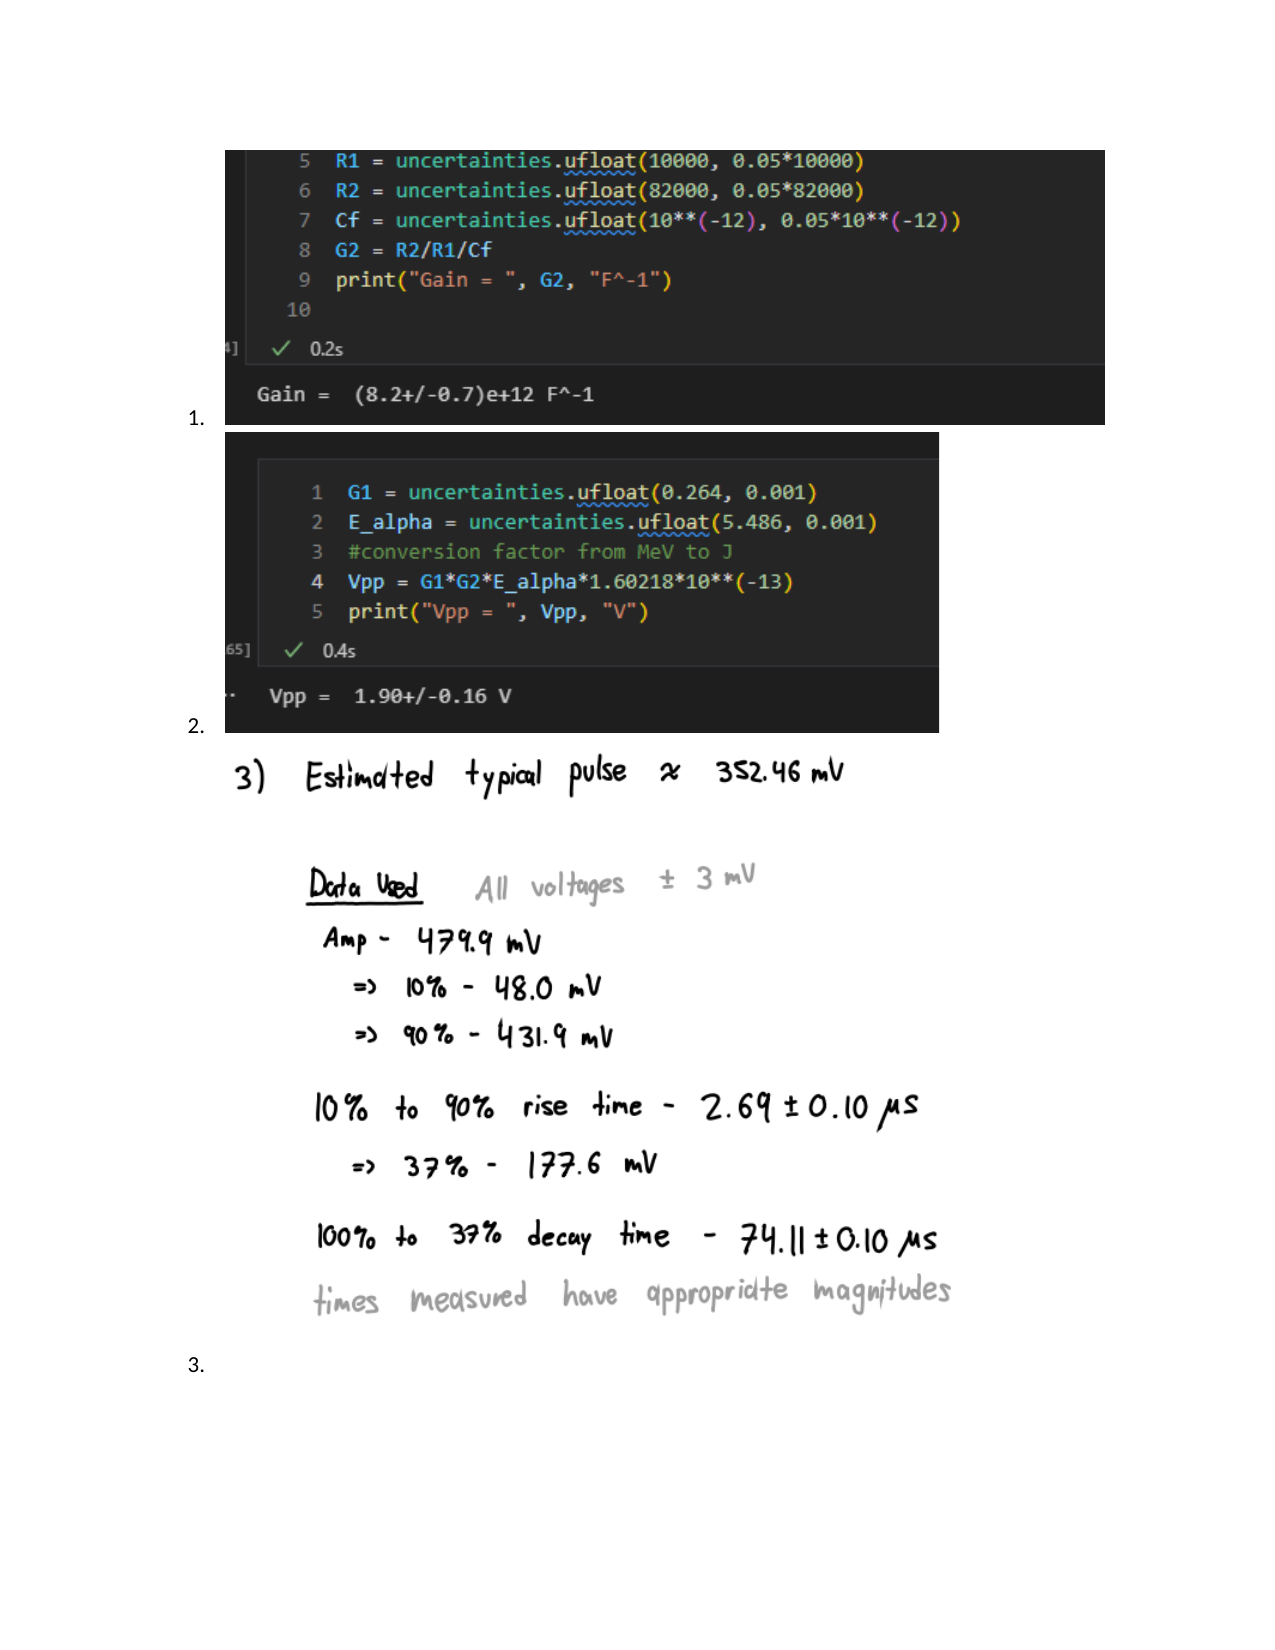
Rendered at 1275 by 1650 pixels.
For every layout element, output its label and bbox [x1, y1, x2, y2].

picture [225, 741, 1024, 1373]
picture [225, 150, 1105, 425]
picture [225, 432, 940, 733]
